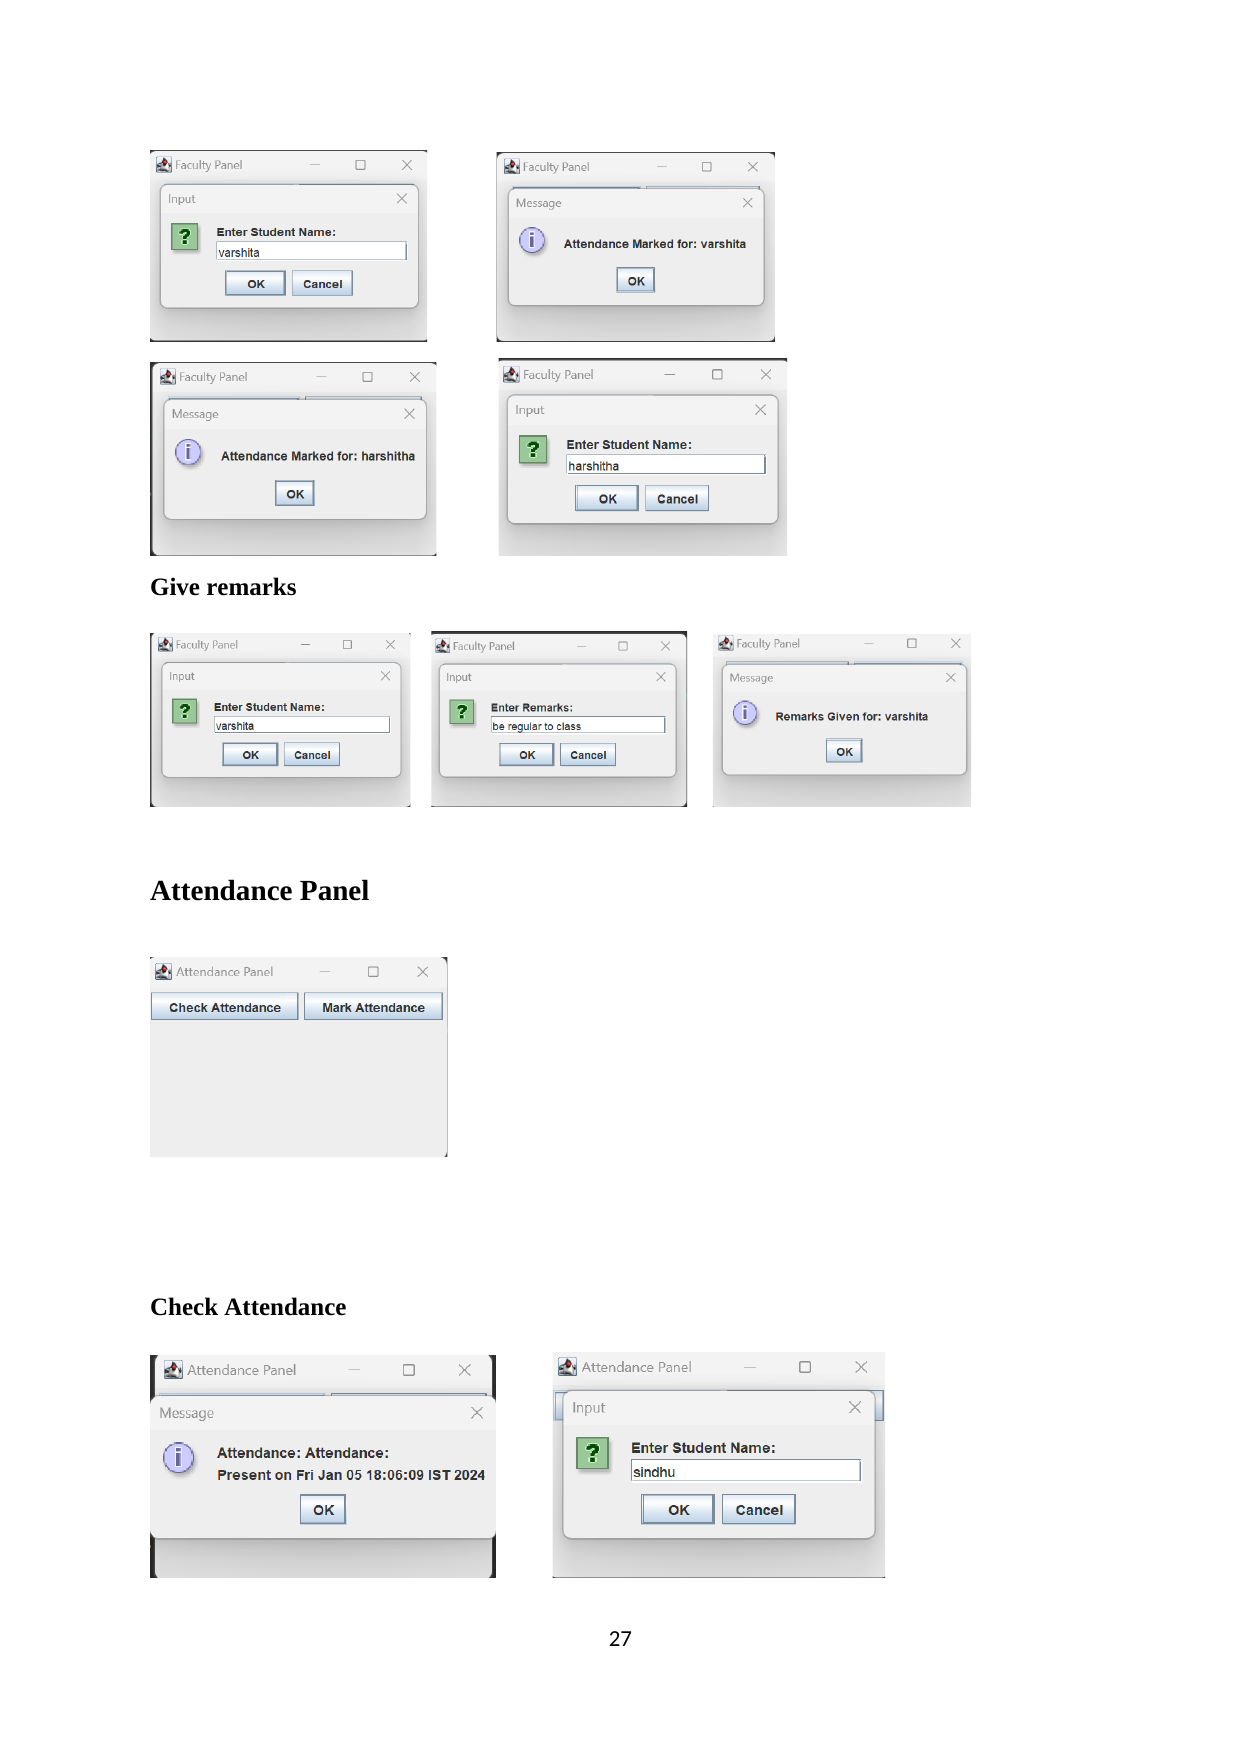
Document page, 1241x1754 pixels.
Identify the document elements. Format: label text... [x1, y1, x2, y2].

picture [552, 1352, 886, 1578]
text Give remarks [150, 572, 1090, 601]
picture [431, 631, 688, 807]
text Check Attendance [150, 1292, 1090, 1321]
picture [150, 150, 428, 342]
picture [498, 358, 788, 556]
picture [712, 634, 972, 807]
picture [496, 152, 775, 342]
picture [150, 1355, 496, 1578]
text Attendance Panel [150, 873, 1090, 907]
picture [150, 957, 448, 1157]
picture [150, 362, 437, 556]
picture [150, 633, 411, 807]
